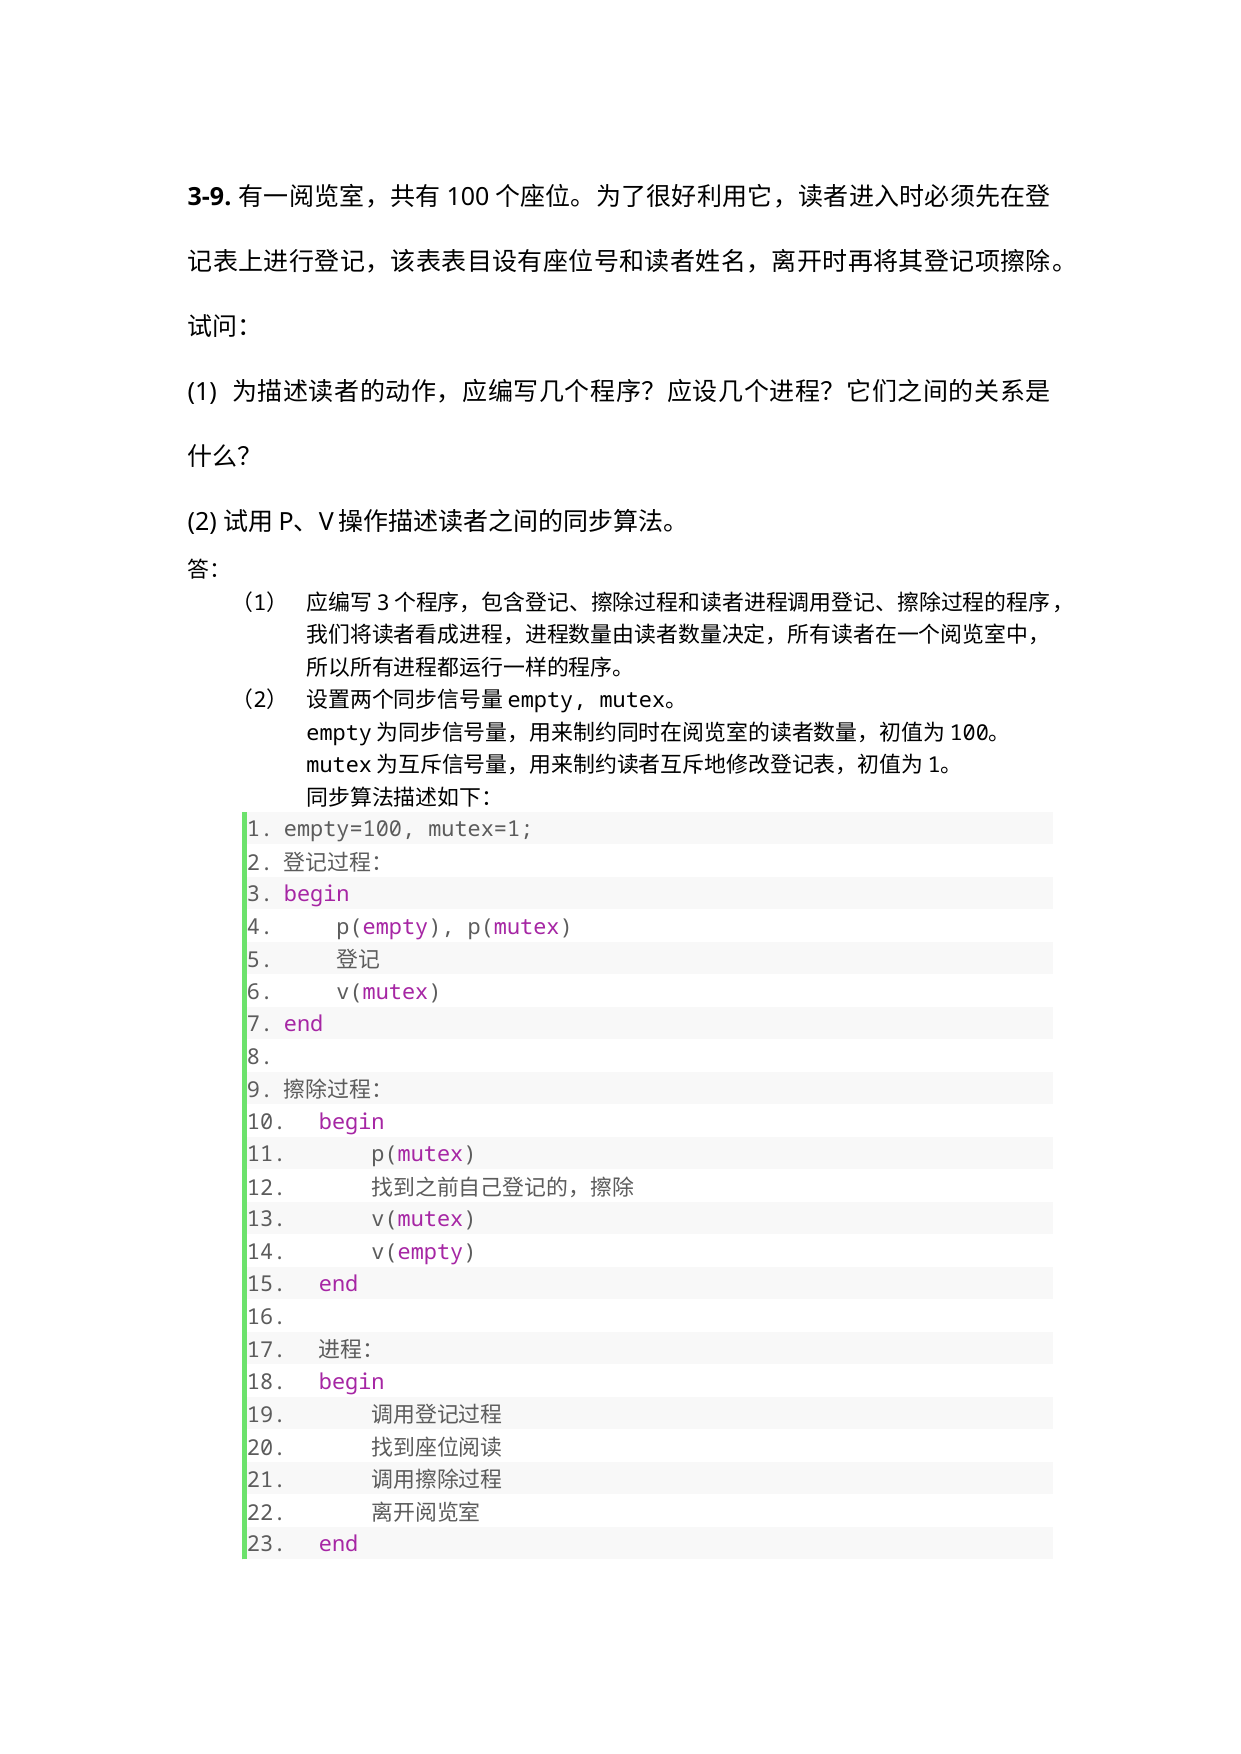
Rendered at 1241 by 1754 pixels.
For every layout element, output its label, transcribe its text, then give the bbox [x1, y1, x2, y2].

list 找到之前自己登记的，擦除 [247, 1169, 1053, 1202]
list 登记 [247, 942, 1053, 974]
list end [247, 1527, 1053, 1559]
list 登记过程： [247, 844, 1053, 877]
list p(empty), p(mutex) [247, 909, 1053, 942]
text (2) 试用P、V操作描述读者之间的同步算法。 [187, 487, 1053, 552]
text 答： [187, 552, 1053, 584]
list 进程： [247, 1332, 1053, 1364]
list empty为同步信号量，用来制约同时在阅览室的读者数量，初值为100。 [306, 714, 1053, 747]
list 设置两个同步信号量empty, mutex。 [231, 682, 1053, 714]
list 调用擦除过程 [247, 1462, 1053, 1494]
list 调用登记过程 [247, 1397, 1053, 1429]
list 同步算法描述如下： [306, 779, 1053, 812]
list 离开阅览室 [247, 1494, 1053, 1527]
list v(mutex) [247, 1202, 1053, 1234]
text 3-9. 有一阅览室，共有100个座位。为了很好利用它，读者进入时必须先在登记表上进行登记，该表表目设有座位号和读者姓名，离开时再将其登记项擦除。试问： [187, 162, 1053, 357]
list v(empty) [247, 1234, 1053, 1267]
list end [247, 1267, 1053, 1299]
list 找到座位阅读 [247, 1429, 1053, 1462]
list empty=100, mutex=1; [247, 812, 1053, 844]
list begin [247, 877, 1053, 909]
list mutex为互斥信号量，用来制约读者互斥地修改登记表，初值为1。 [306, 747, 1053, 779]
list 擦除过程： [247, 1072, 1053, 1104]
list end [247, 1007, 1053, 1039]
list v(mutex) [247, 974, 1053, 1007]
list p(mutex) [247, 1137, 1053, 1169]
list begin [247, 1364, 1053, 1397]
list begin [247, 1104, 1053, 1137]
list 应编写3个程序，包含登记、擦除过程和读者进程调用登记、擦除过程的程序，我们将读者看成进程，进程数量由读者数量决定，所有读者在一个阅览室中，所以所有进程都运行一样的程序。 [231, 584, 1053, 682]
text (1) 为描述读者的动作，应编写几个程序？应设几个进程？它们之间的关系是什么？ [187, 357, 1053, 487]
